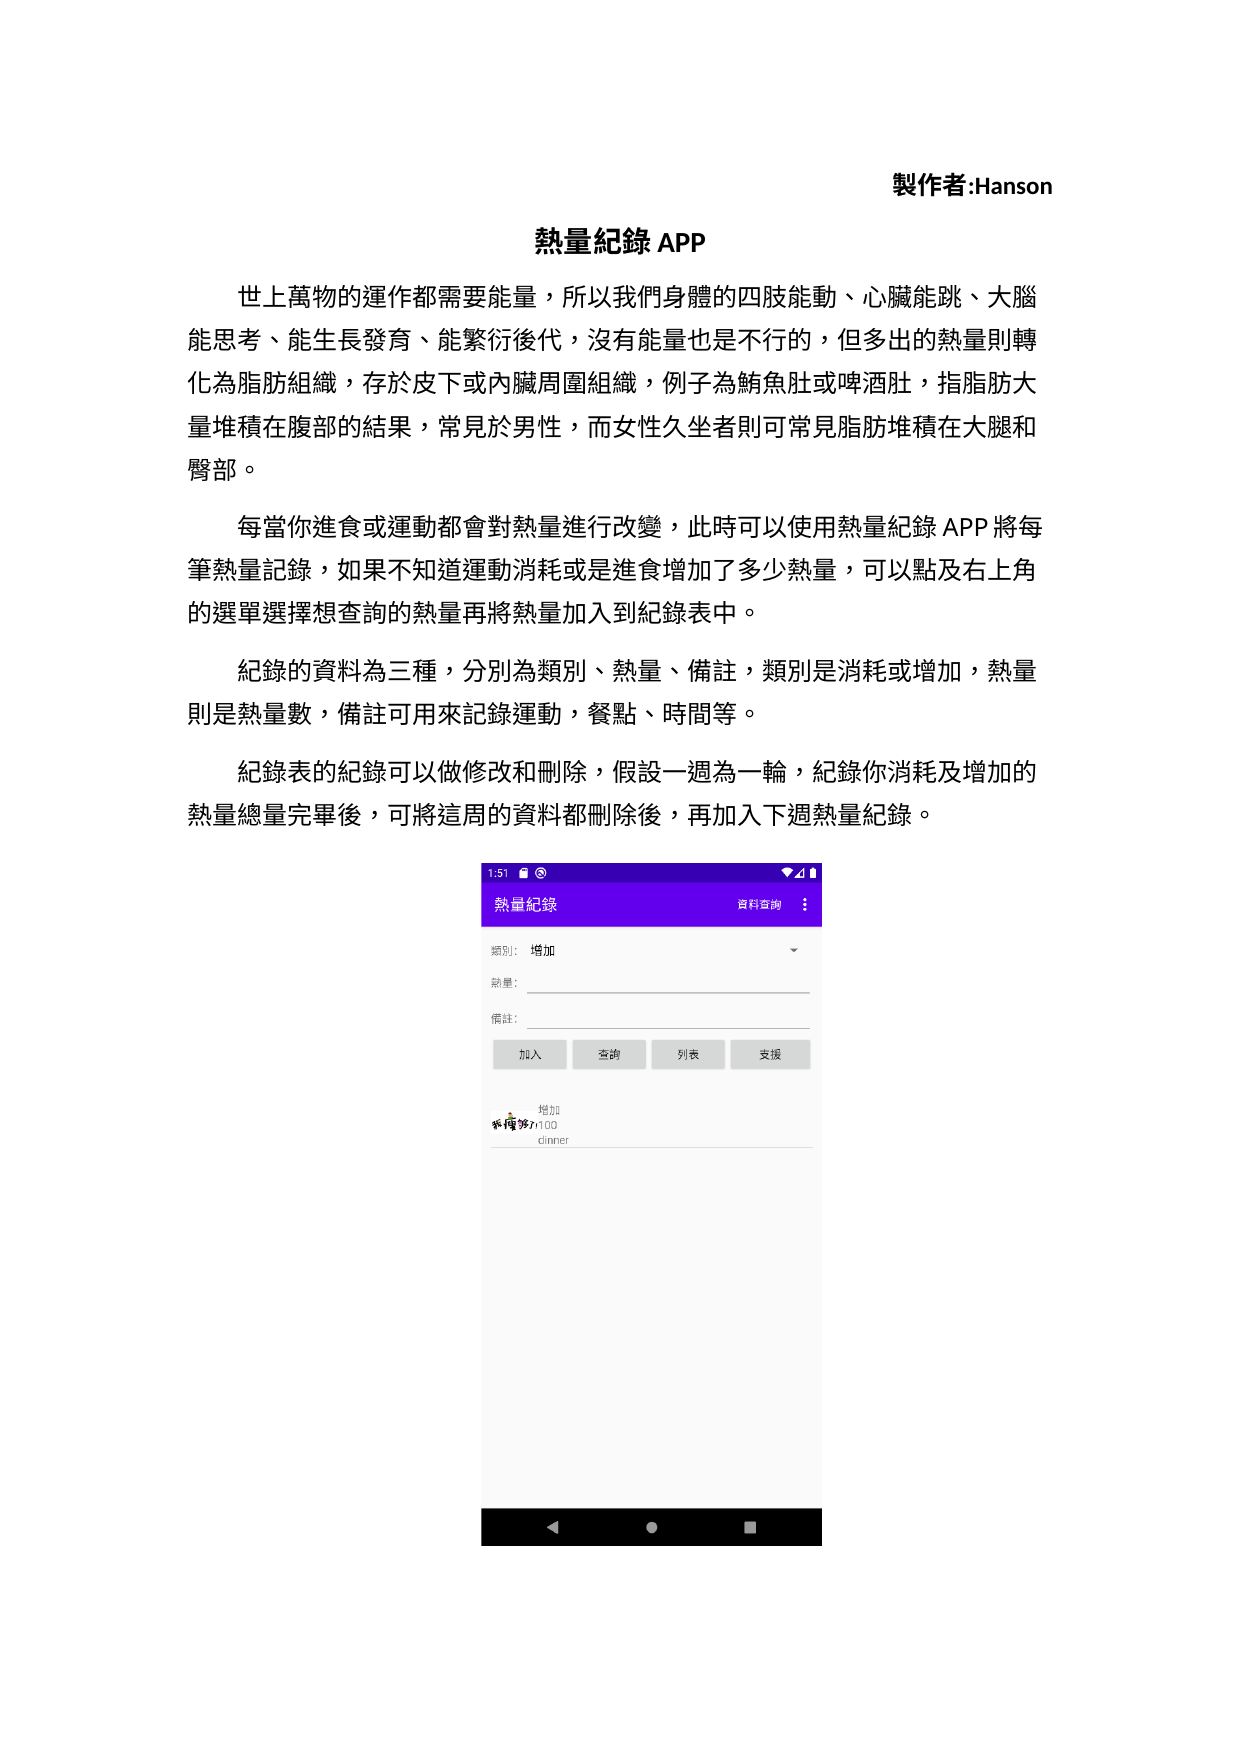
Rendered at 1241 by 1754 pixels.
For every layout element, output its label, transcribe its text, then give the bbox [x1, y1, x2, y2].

text 製作者:Hanson [187, 164, 1053, 202]
text 世上萬物的運作都需要能量，所以我們身體的四肢能動、心臟能跳、大腦能思考、能生長發育、能繁衍後代，沒有能量也是不行的，但多出的熱量則轉化為脂肪組織，存於皮下或內臟周圍組織，例子為鮪魚肚或啤酒肚，指脂肪大量堆積在腹部的結果，常見於男性，而女性久坐者則可常見脂肪堆積在大腿和臀部。 [187, 277, 1053, 487]
text 紀錄的資料為三種，分別為類別、熱量、備註，類別是消耗或增加，熱量則是熱量數，備註可用來記錄運動，餐點、時間等。 [187, 651, 1053, 731]
text 熱量紀錄APP [187, 202, 1053, 277]
picture [481, 863, 823, 1546]
text 紀錄表的紀錄可以做修改和刪除，假設一週為一輪，紀錄你消耗及增加的熱量總量完畢後，可將這周的資料都刪除後，再加入下週熱量紀錄。 [187, 751, 1053, 832]
text 每當你進食或運動都會對熱量進行改變，此時可以使用熱量紀錄APP將每筆熱量記錄，如果不知道運動消耗或是進食增加了多少熱量，可以點及右上角的選單選擇想查詢的熱量再將熱量加入到紀錄表中。 [187, 507, 1053, 631]
